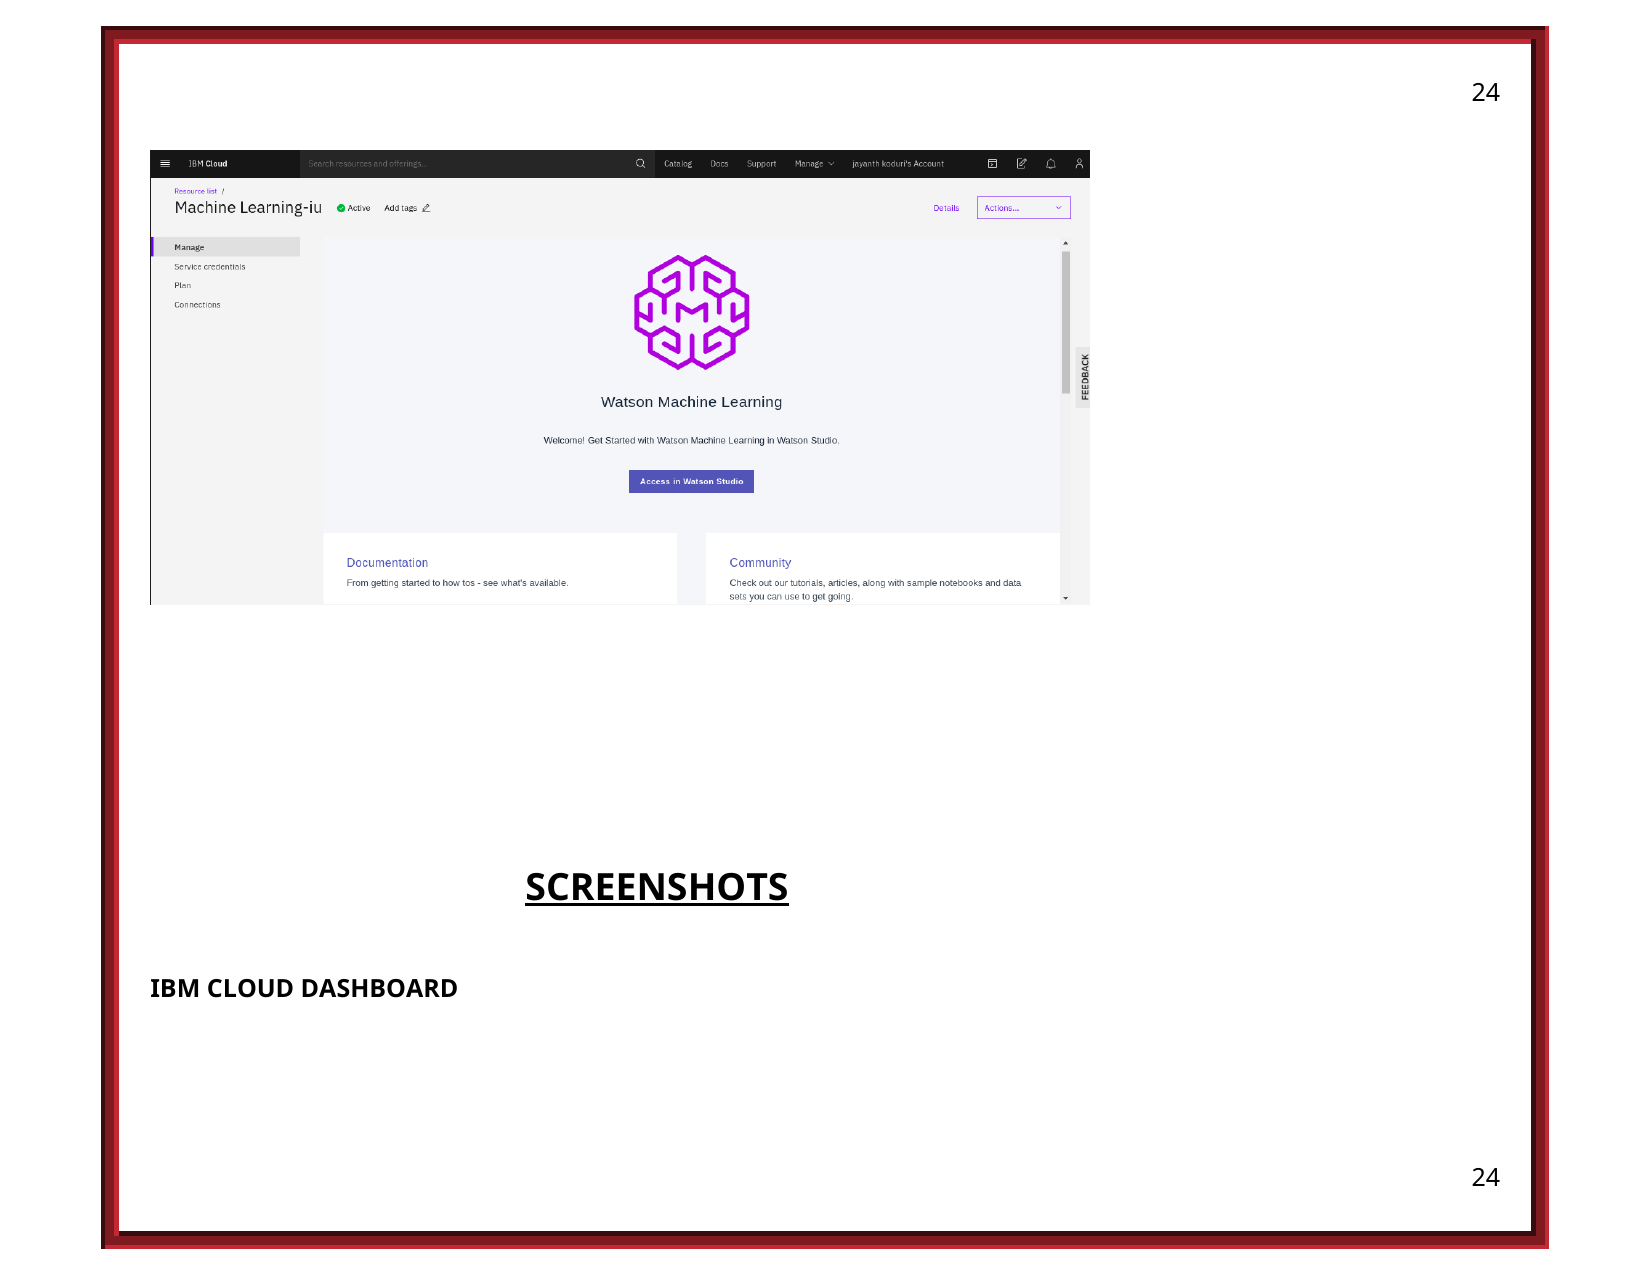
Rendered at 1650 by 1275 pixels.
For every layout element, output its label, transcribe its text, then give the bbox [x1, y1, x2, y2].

text SCREENSHOTS [450, 860, 1500, 911]
picture [150, 150, 1090, 605]
text IBM CLOUD DASHBOARD [150, 971, 1500, 1005]
